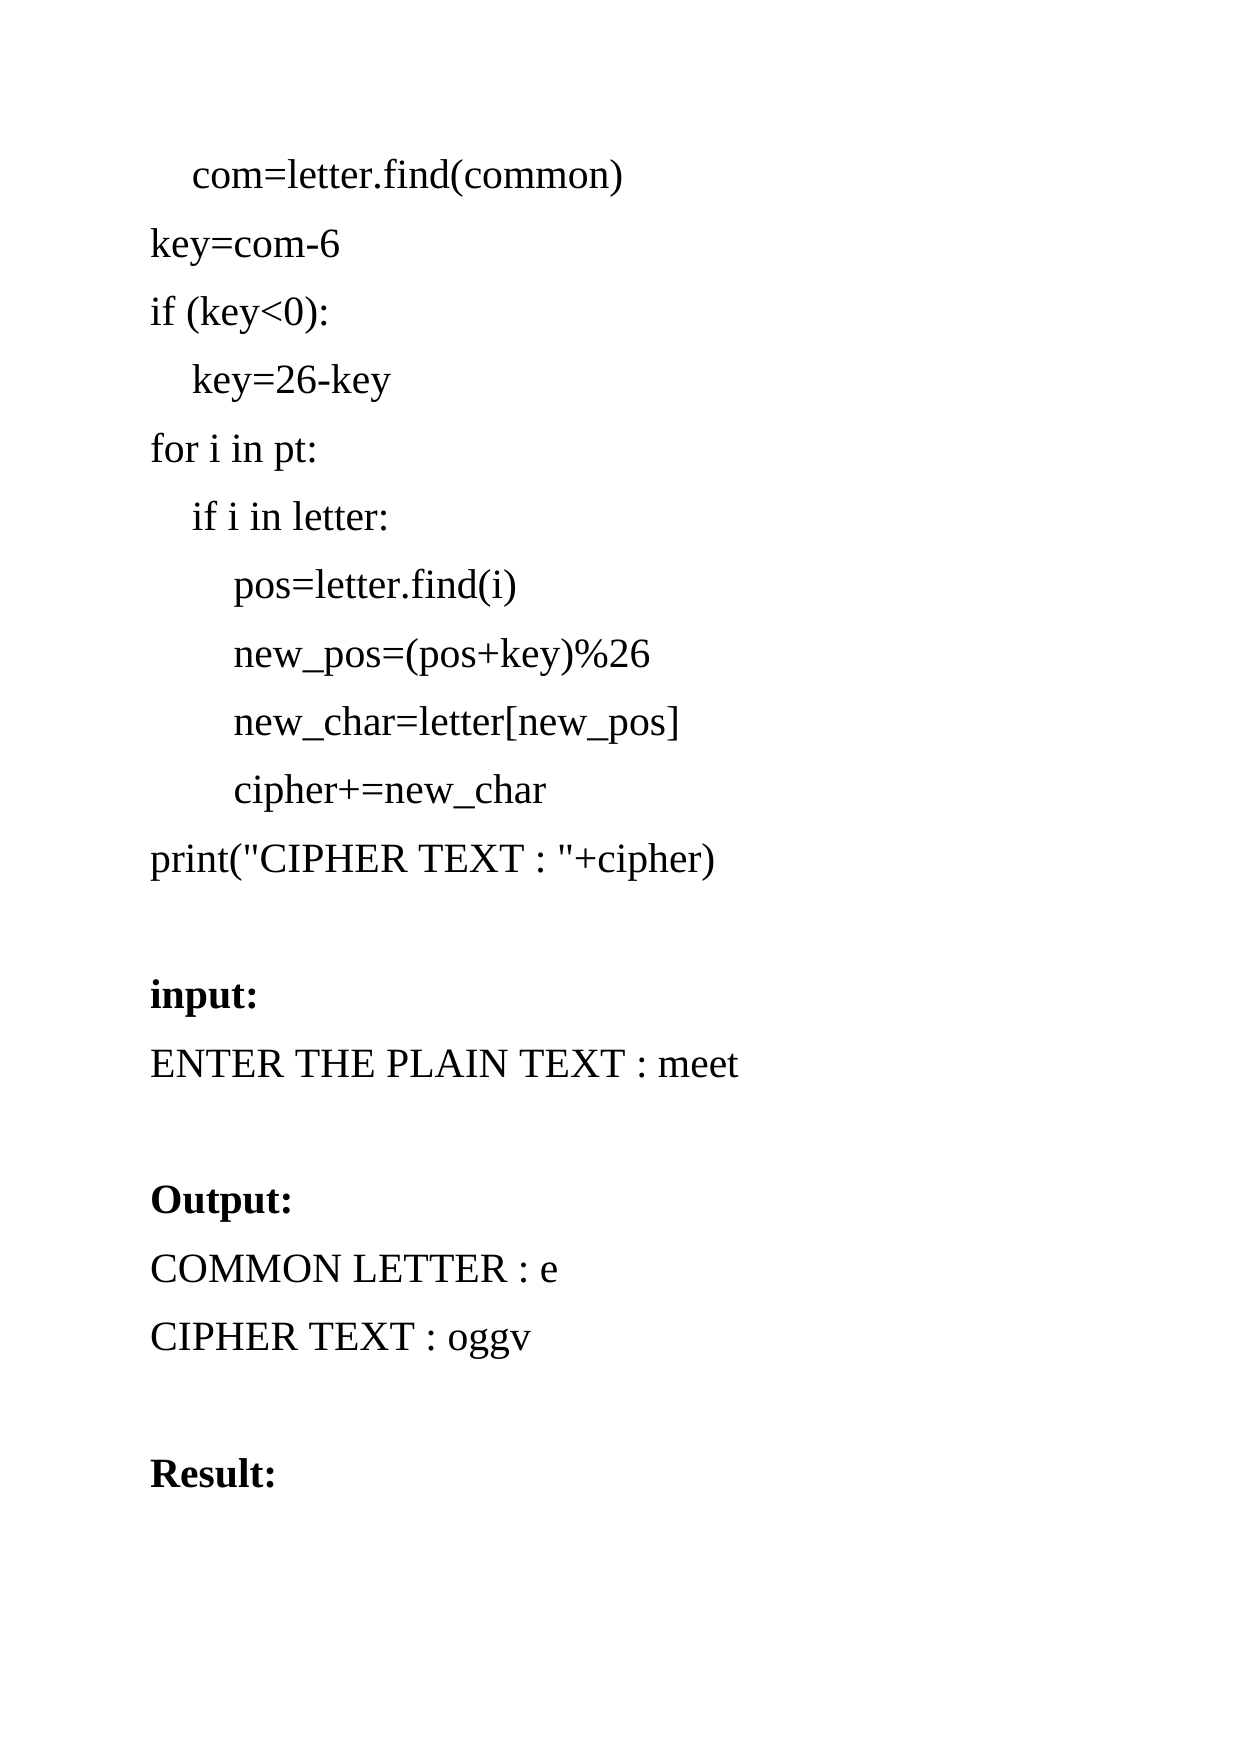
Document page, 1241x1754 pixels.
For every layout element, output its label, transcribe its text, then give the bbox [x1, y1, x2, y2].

text if i in letter: [150, 492, 1090, 539]
text input: [150, 970, 1090, 1018]
text CIPHER TEXT : oggv [150, 1312, 1090, 1359]
text key=26-key [150, 355, 1090, 403]
text print("CIPHER TEXT : "+cipher) [150, 833, 1090, 881]
text com=letter.find(common) [150, 150, 1090, 198]
text new_pos=(pos+key)%26 [150, 628, 1090, 676]
text Output: [150, 1175, 1090, 1223]
text ENTER THE PLAIN TEXT : meet [150, 1038, 1090, 1086]
text Result: [150, 1448, 1090, 1496]
text cipher+=new_char [150, 765, 1090, 813]
text key=com-6 [150, 218, 1090, 266]
text pos=letter.find(i) [150, 560, 1090, 608]
text for i in pt: [150, 423, 1090, 471]
text new_char=letter[new_pos] [150, 697, 1090, 744]
text COMMON LETTER : e [150, 1243, 1090, 1291]
text if (key<0): [150, 287, 1090, 334]
